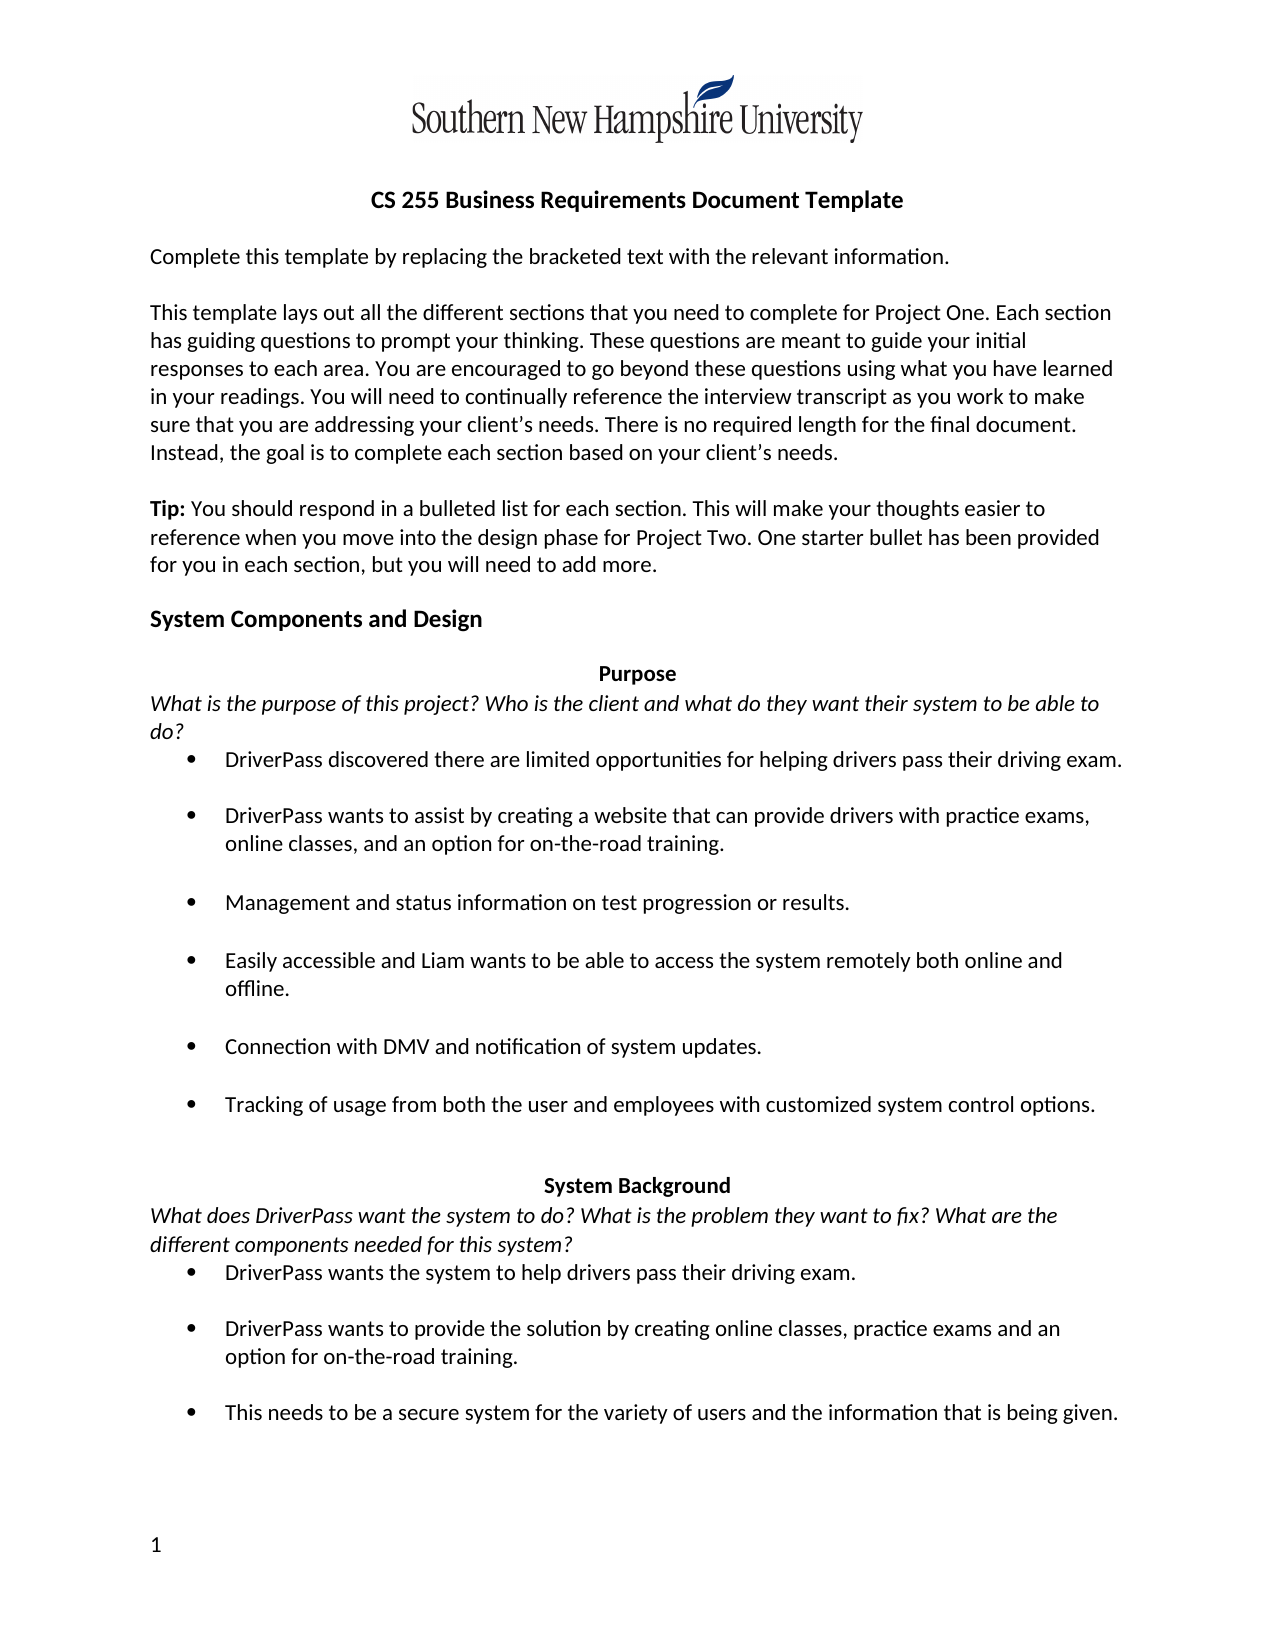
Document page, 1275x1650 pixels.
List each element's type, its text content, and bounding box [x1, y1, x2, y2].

list DriverPass discovered there are limited opportunities for helping drivers pass their driving exam. [187, 745, 1125, 773]
text Complete this template by replacing the bracketed text with the relevant information. [150, 242, 1125, 270]
picture [412, 75, 863, 143]
text What is the purpose of this project? Who is the client and what do they want their system to be able to do? [150, 689, 1125, 745]
text What does DriverPass want the system to do? What is the problem they want to fix? What are the different components needed for this system? [150, 1202, 1125, 1258]
subtitle System Components and Design [150, 604, 1125, 634]
list DriverPass wants to assist by creating a website that can provide drivers with practice exams, online classes, and an option for on-the-road training. [187, 801, 1125, 857]
text Tip: You should respond in a bulleted list for each section. This will make your thoughts easier to reference when you move into the design phase for Project Two. One starter bullet has been provided for you in each section, but you will need to add more. [150, 494, 1125, 579]
list This needs to be a secure system for the variety of users and the information that is being given. [187, 1398, 1125, 1426]
list Management and status information on test progression or results. [187, 888, 1125, 916]
list Tracking of usage from both the user and employees with customized system control options. [187, 1090, 1125, 1118]
subtitle Purpose [150, 659, 1125, 687]
list Connection with DMV and notification of system updates. [187, 1032, 1125, 1060]
subtitle CS 255 Business Requirements Document Template [150, 184, 1125, 214]
list DriverPass wants to provide the solution by creating online classes, practice exams and an option for on-the-road training. [187, 1314, 1125, 1370]
list Easily accessible and Liam wants to be able to access the system remotely both online and offline. [187, 946, 1125, 1002]
text This template lays out all the different sections that you need to complete for Project One. Each section has guiding questions to prompt your thinking. These questions are meant to guide your initial responses to each area. You are encouraged to go beyond these questions using what you have learned in your readings. You will need to continually reference the interview transcript as you work to make sure that you are addressing your client’s needs. There is no required length for the final document. Instead, the goal is to complete each section based on your client’s needs. [150, 298, 1125, 467]
subtitle System Background [150, 1171, 1125, 1199]
list DriverPass wants the system to help drivers pass their driving exam. [187, 1258, 1125, 1286]
